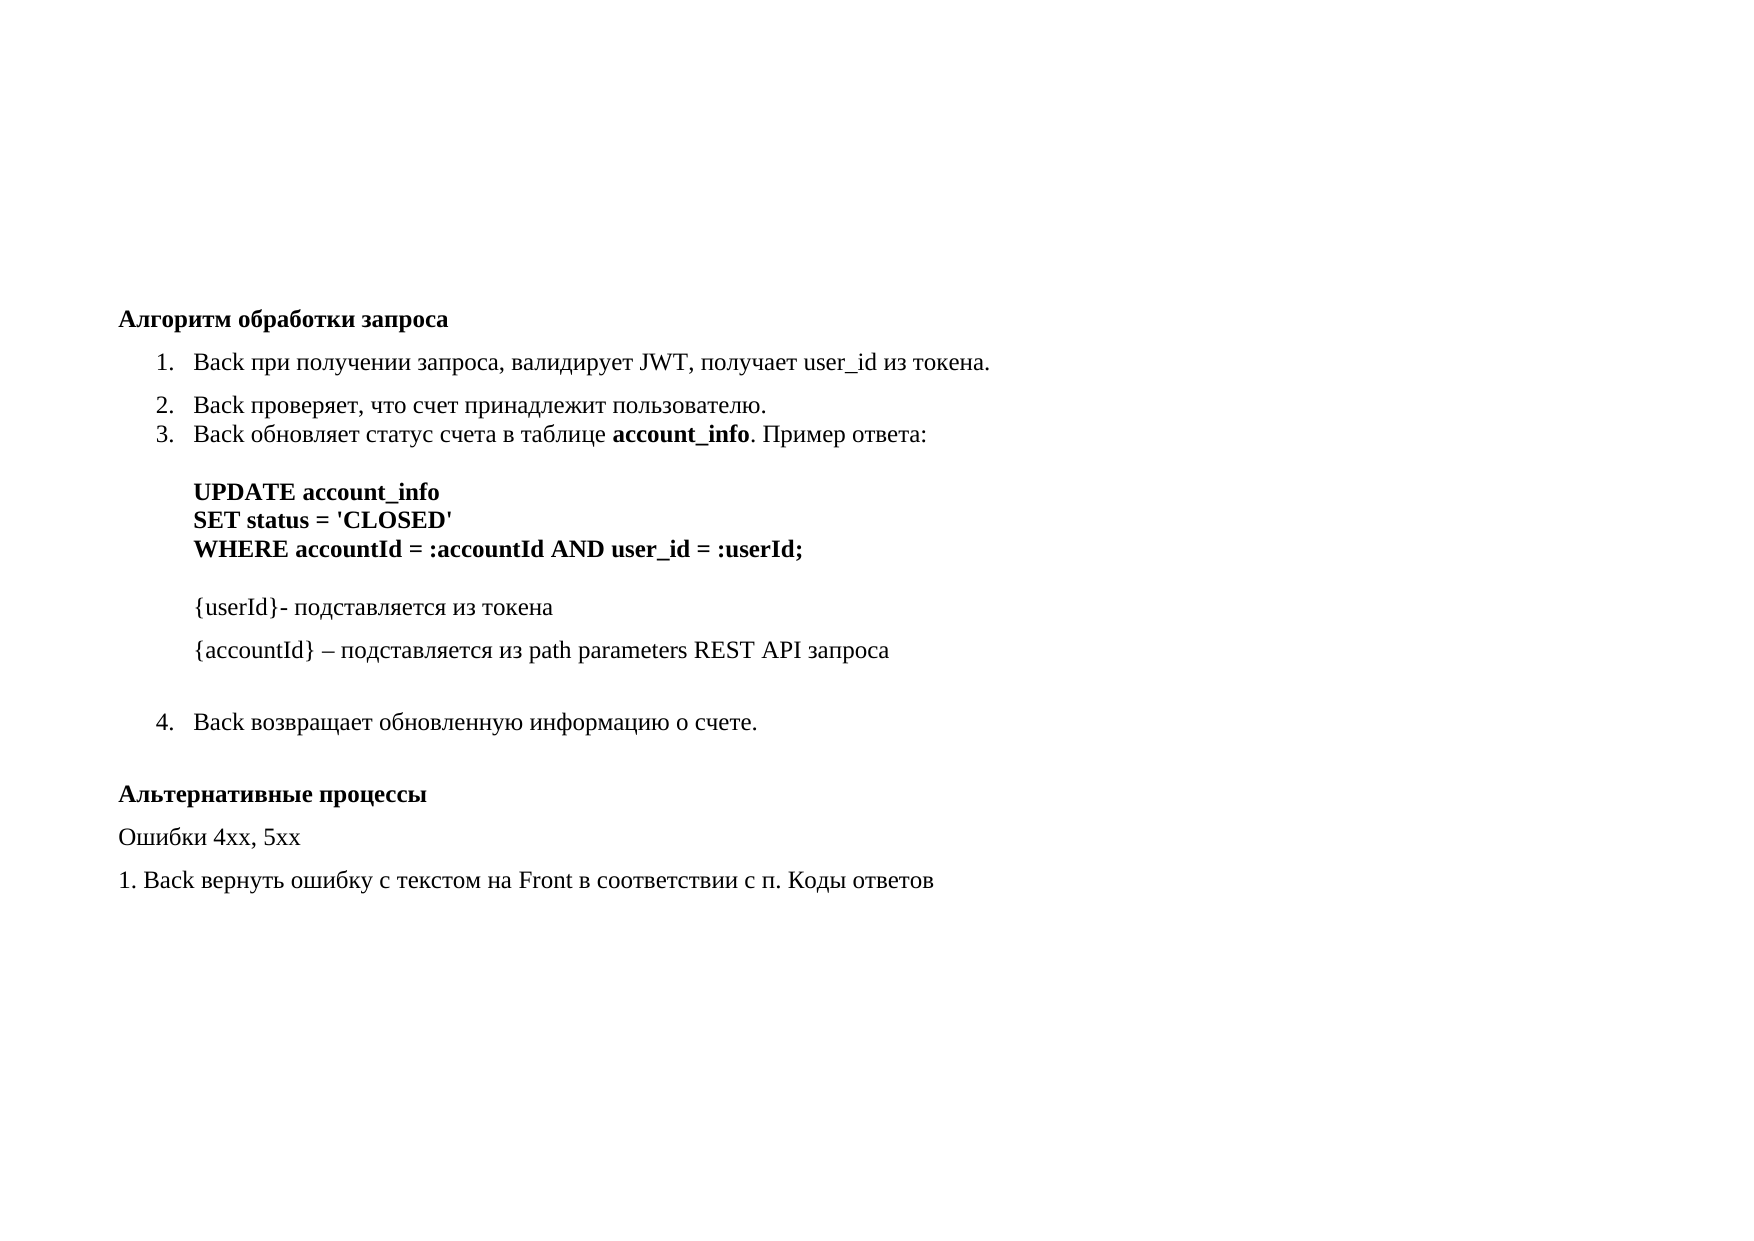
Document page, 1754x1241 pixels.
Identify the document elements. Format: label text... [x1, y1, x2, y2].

text SET status = 'CLOSED' [193, 506, 1636, 534]
list Back при получении запроса, валидирует JWT, получает user_id из токена. [156, 347, 1636, 376]
list Back обновляет статус счета в таблице account_info. Пример ответа: [156, 419, 1636, 448]
text WHERE accountId = :accountId AND user_id = :userId; [193, 534, 1636, 563]
text UPDATE account_info [193, 477, 1636, 506]
list {userId}- подставляется из токена [193, 592, 1636, 621]
text 1. Back вернуть ошибку с текстом на Front в соответствии с п. Коды ответов [118, 865, 1636, 894]
text Алгоритм обработки запроса [118, 304, 1636, 333]
list {accountId} – подставляется из path parameters REST API запроса [193, 635, 1636, 664]
list Back возвращает обновленную информацию о счете. [156, 707, 1636, 736]
list Back проверяет, что счет принадлежит пользователю. [156, 391, 1636, 419]
text Альтернативные процессы [118, 779, 1636, 807]
text Ошибки 4хх, 5хх [118, 822, 1636, 851]
